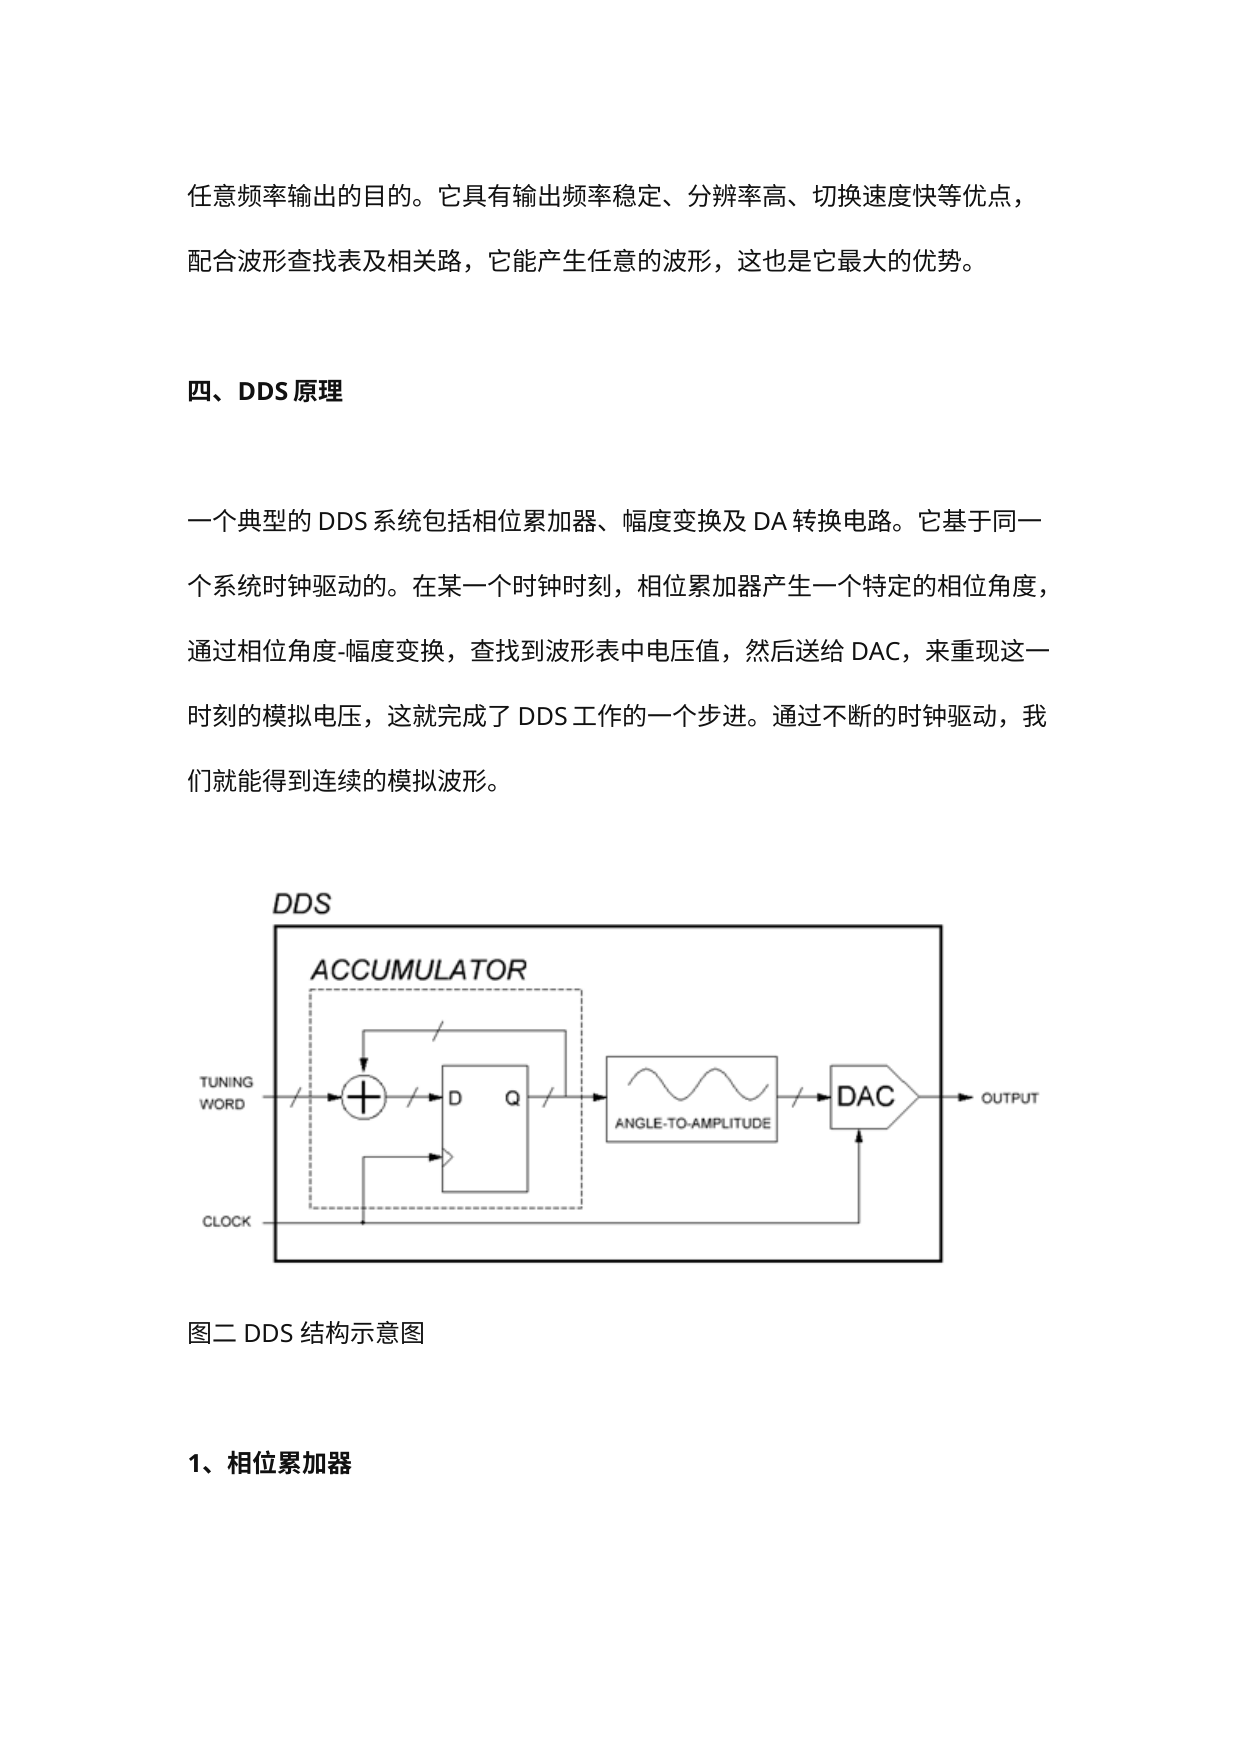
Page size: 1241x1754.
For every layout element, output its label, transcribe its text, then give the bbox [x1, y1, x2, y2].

picture [187, 877, 1052, 1274]
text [187, 162, 1053, 292]
text 四、DDS原理 [187, 357, 1053, 422]
text 1、相位累加器 [187, 1429, 1053, 1494]
text 图二 DDS 结构示意图 [187, 1299, 1053, 1364]
text 一个典型的DDS系统包括相位累加器、幅度变换及DA转换电路。它基于同一个系统时钟驱动的。在某一个时钟时刻，相位累加器产生一个特定的相位角度，通过相位角度-幅度变换，查找到波形表中电压值，然后送给DAC，来重现这一时刻的模拟电压，这就完成了DDS工作的一个步进。通过不断的时钟驱动，我们就能得到连续的模拟波形。 [187, 487, 1053, 812]
